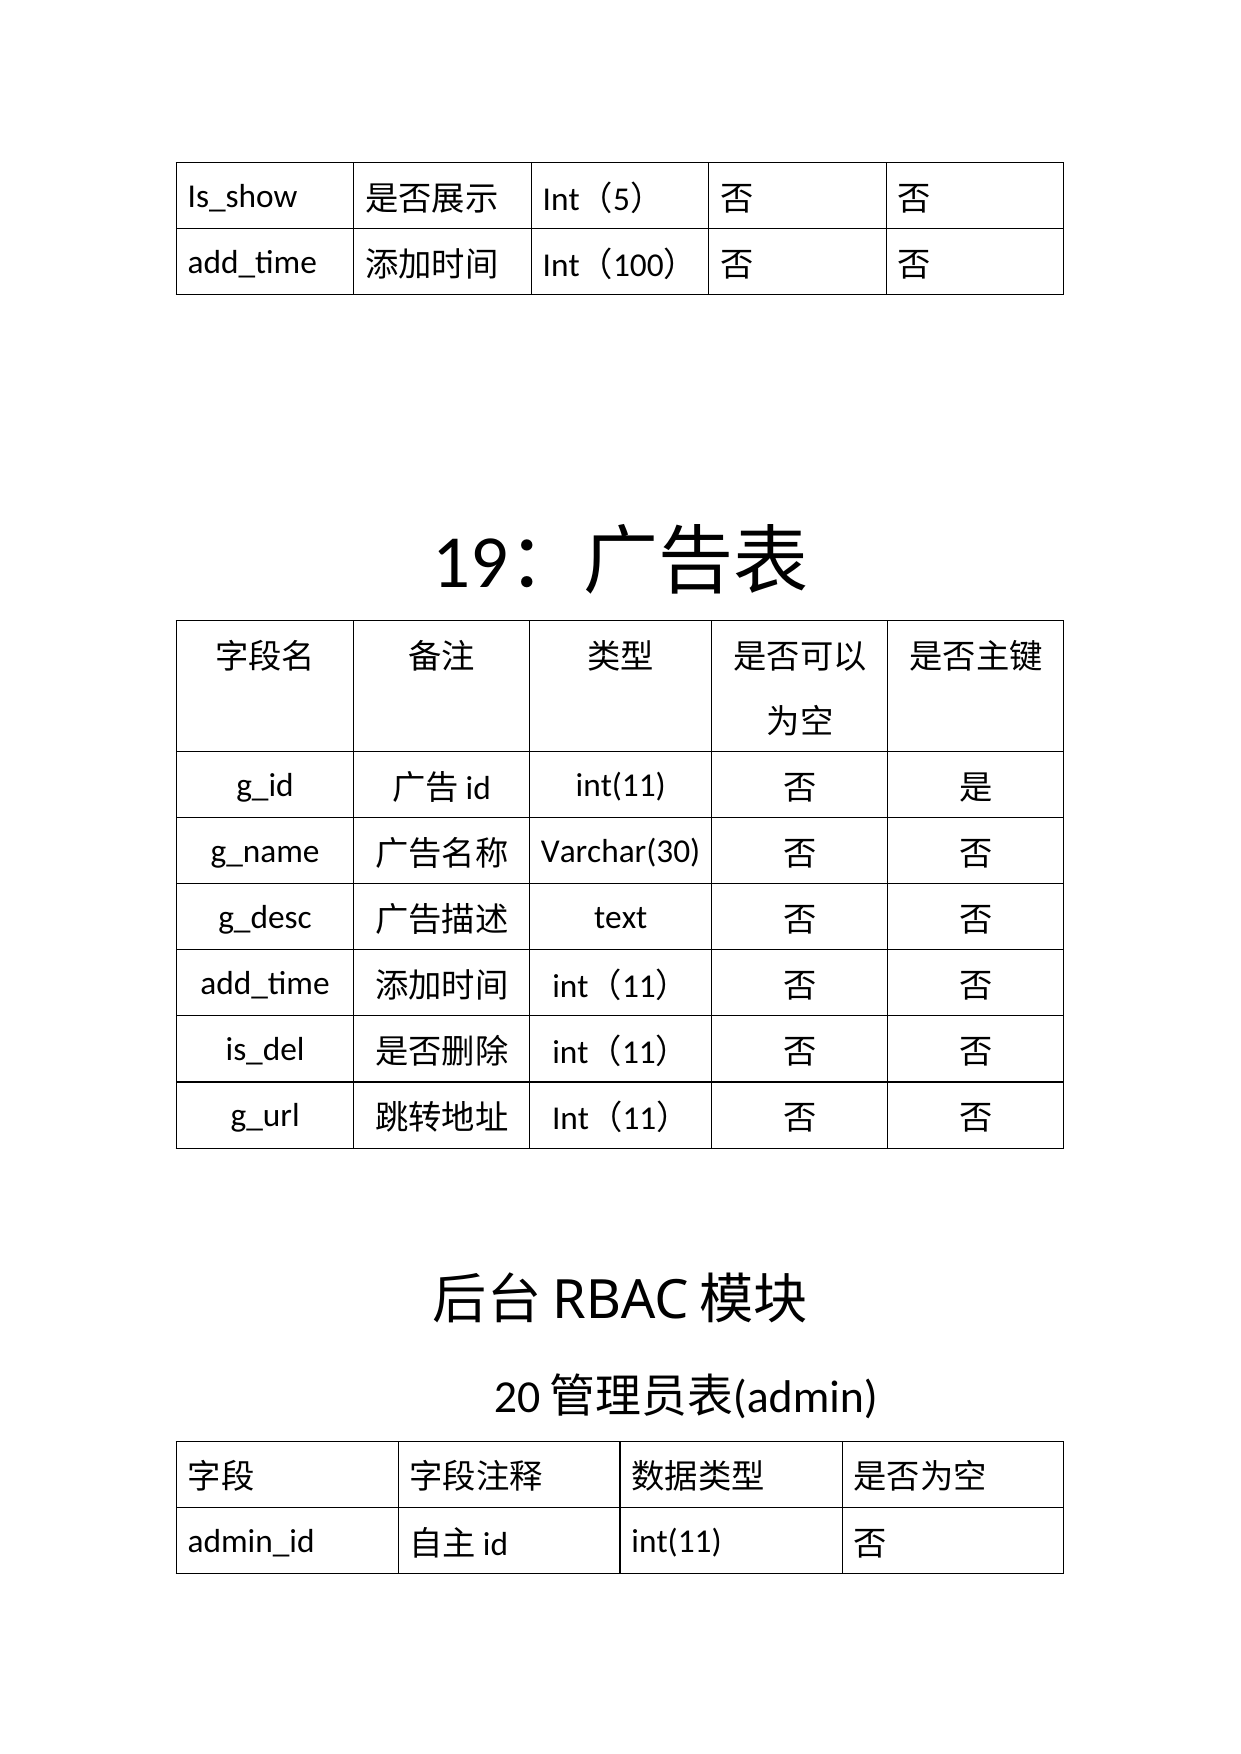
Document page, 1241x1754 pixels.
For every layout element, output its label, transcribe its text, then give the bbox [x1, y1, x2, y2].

table_header 是否主键 [888, 621, 1063, 751]
table_cell g_desc [177, 884, 353, 949]
table_cell 否 [712, 950, 887, 1015]
table_cell add_time [177, 950, 353, 1015]
table_cell 否 [712, 884, 887, 949]
table_header 字段 [177, 1442, 398, 1507]
table_cell text [530, 884, 711, 949]
table_cell 添加时间 [354, 229, 531, 294]
table_cell int(11) [530, 752, 711, 817]
table_cell 自主id [399, 1508, 619, 1573]
table_cell int（11） [530, 1016, 711, 1081]
table_cell 广告id [354, 752, 529, 817]
table_cell 是否展示 [354, 163, 531, 228]
table_cell admin_id [177, 1508, 398, 1573]
table_cell Is_show [177, 163, 353, 228]
table_cell 添加时间 [354, 950, 529, 1015]
table_cell 否 [888, 950, 1063, 1015]
table_cell g_url [177, 1083, 353, 1147]
table_header 字段注释 [399, 1442, 619, 1507]
table_cell Varchar(30) [530, 818, 711, 883]
table_cell 广告描述 [354, 884, 529, 949]
table_cell 是否删除 [354, 1016, 529, 1081]
table_cell 否 [709, 229, 886, 294]
table_cell 否 [888, 1083, 1063, 1147]
table_cell 否 [843, 1508, 1063, 1573]
text 后台RBAC模块 [187, 1246, 1053, 1343]
table_cell int（11） [530, 950, 711, 1015]
table_cell 否 [709, 163, 886, 228]
table_cell 否 [712, 752, 887, 817]
text 19：广告表 [187, 490, 1053, 620]
table_header 是否可以为空 [712, 621, 887, 751]
table_cell Int（11） [530, 1083, 711, 1147]
table_cell 否 [712, 1016, 887, 1081]
table_cell g_name [177, 818, 353, 883]
table_cell 否 [887, 163, 1063, 228]
table_cell 否 [887, 229, 1063, 294]
table_cell is_del [177, 1016, 353, 1081]
table_header 数据类型 [621, 1442, 842, 1507]
table_cell 否 [712, 818, 887, 883]
table_cell g_id [177, 752, 353, 817]
table_header 类型 [530, 621, 711, 751]
table_cell 否 [888, 1016, 1063, 1081]
table_cell 否 [712, 1083, 887, 1147]
table_cell 广告名称 [354, 818, 529, 883]
table_cell int(11) [621, 1508, 842, 1573]
table_header 字段名 [177, 621, 353, 751]
table_cell 否 [888, 818, 1063, 883]
table_header 备注 [354, 621, 529, 751]
table_cell 是 [888, 752, 1063, 817]
table_header 是否为空 [843, 1442, 1063, 1507]
table_cell add_time [177, 229, 353, 294]
table_cell Int（5） [532, 163, 708, 228]
table_cell 否 [888, 884, 1063, 949]
table_cell Int（100） [532, 229, 708, 294]
table_cell 跳转地址 [354, 1083, 529, 1147]
text 20管理员表(admin) [450, 1343, 1053, 1441]
